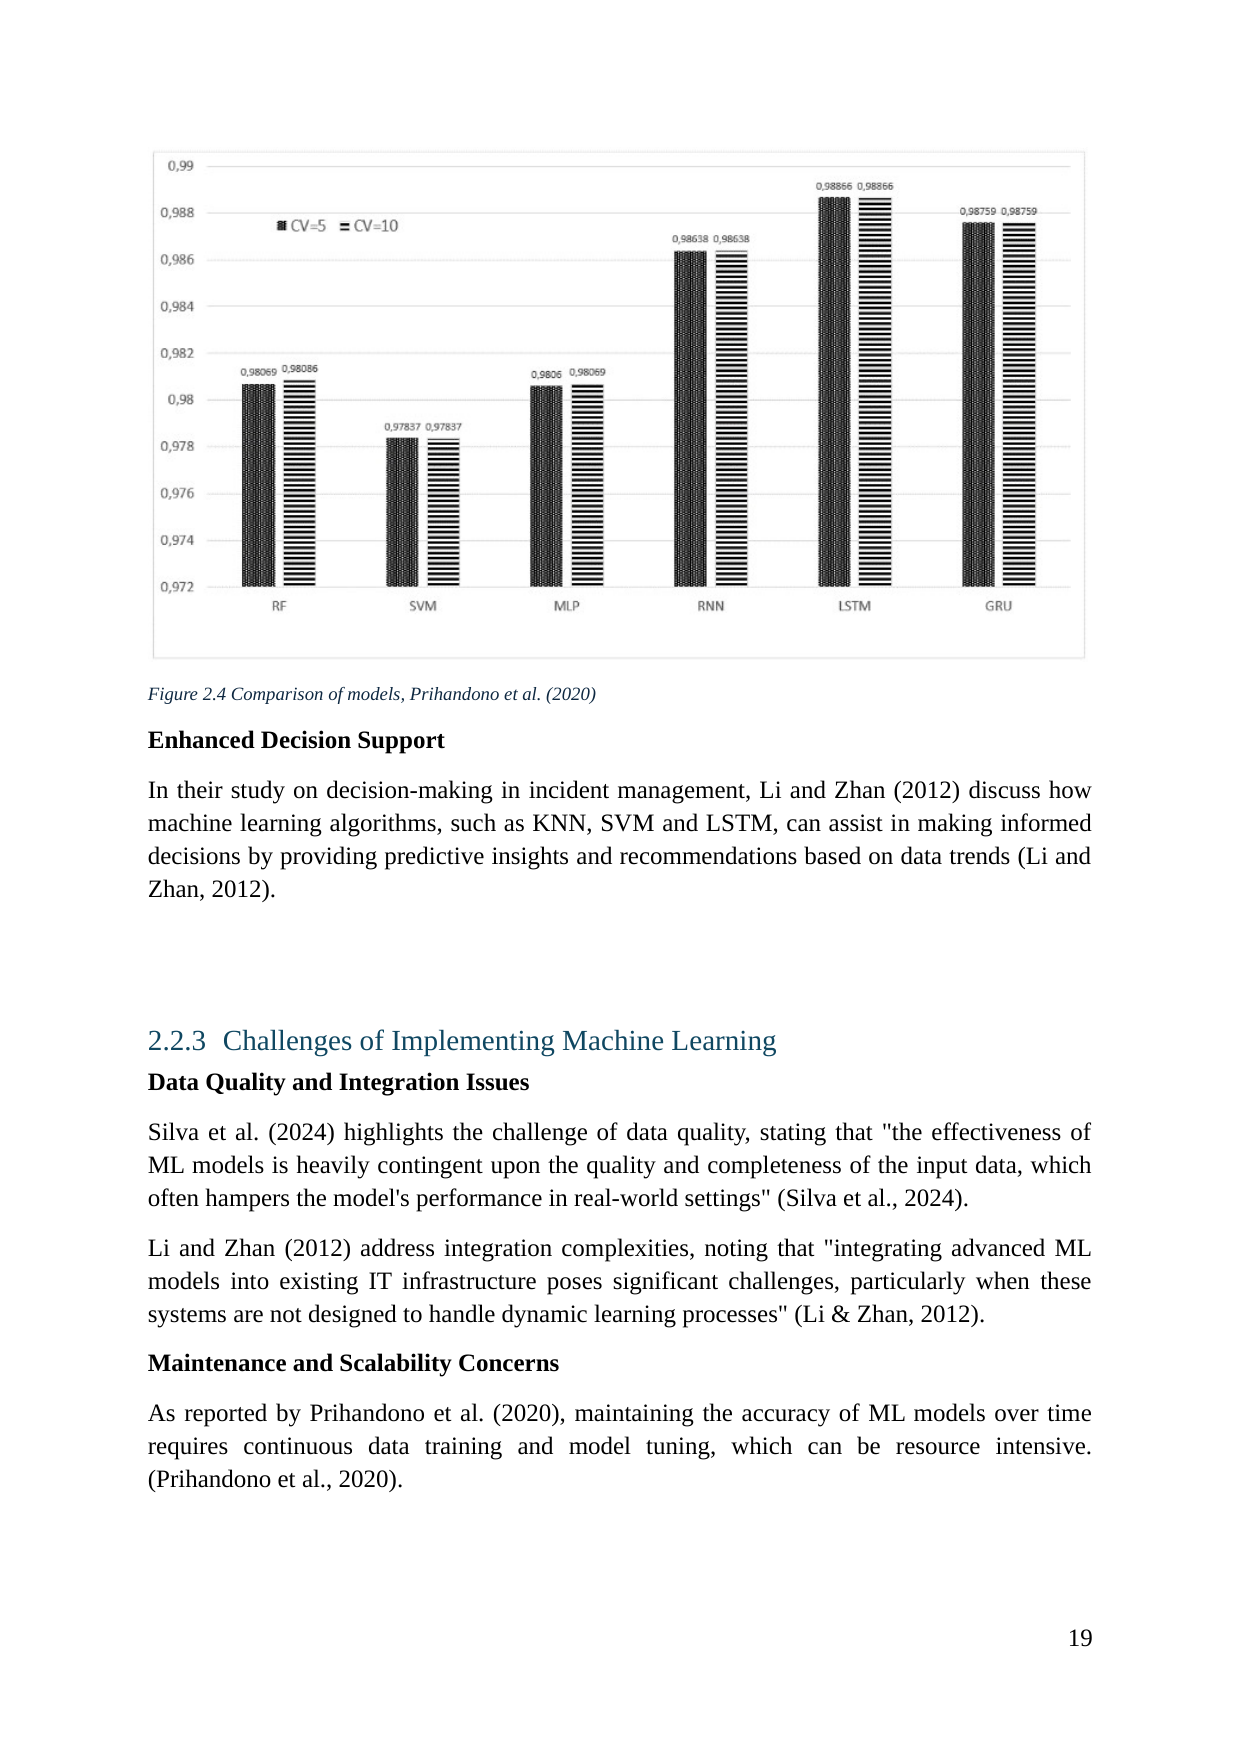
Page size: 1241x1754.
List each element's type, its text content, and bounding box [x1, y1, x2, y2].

text Li and Zhan (2012) address integration complexities, noting that "integrating advanced ML models into existing IT infrastructure poses significant challenges, particularly when these systems are not designed to handle dynamic learning processes" (Li & Zhan, 2012). [148, 1233, 1093, 1327]
subtitle Challenges of Implementing Machine Learning [148, 1023, 1093, 1056]
text In their study on decision-making in incident management, Li and Zhan (2012) discuss how machine learning algorithms, such as KNN, SVM and LSTM, can assist in making informed decisions by providing predictive insights and recommendations based on data trends (Li and Zhan, 2012). [148, 775, 1093, 902]
text Data Quality and Integration Issues [148, 1067, 1093, 1096]
text Silva et al. (2024) highlights the challenge of data quality, stating that "the effectiveness of ML models is heavily contingent upon the quality and completeness of the input data, which often hampers the model's performance in real-world settings" (Silva et al., 2024). [148, 1117, 1093, 1212]
text As reported by Prihandono et al. (2020), maintaining the accuracy of ML models over time requires continuous data training and model tuning, which can be resource intensive. (Prihandono et al., 2020). [148, 1398, 1093, 1493]
text Maintenance and Scalability Concerns [148, 1348, 1093, 1377]
text Enhanced Decision Support [148, 725, 1093, 754]
text Figure 2.4 Comparison of models, Prihandono et al. (2020) [148, 683, 1093, 704]
